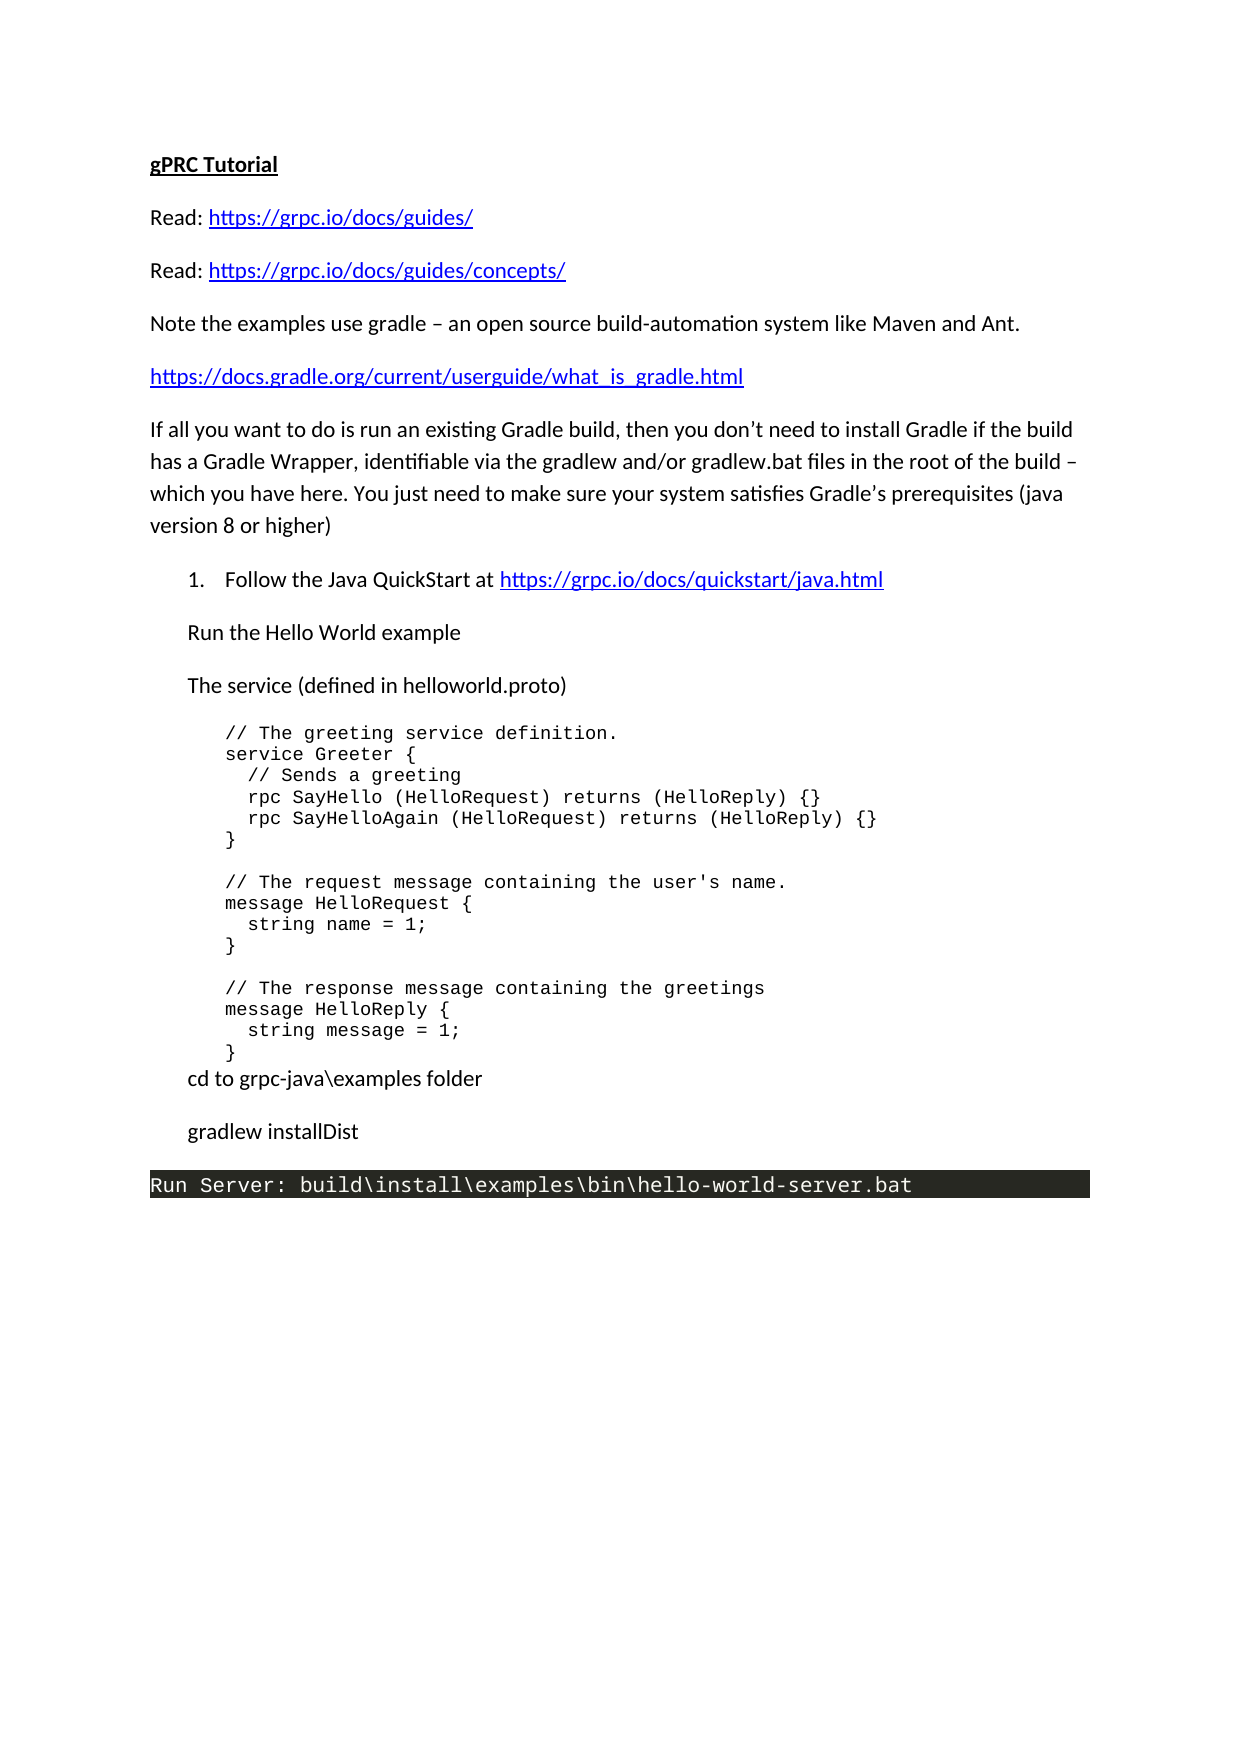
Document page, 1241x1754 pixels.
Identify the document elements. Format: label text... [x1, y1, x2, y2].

text } [225, 830, 1090, 851]
text // The request message containing the user's name. [225, 872, 1090, 894]
text service Greeter { [225, 745, 1090, 766]
text // Sends a greeting [225, 766, 1090, 787]
text rpc SayHello (HelloRequest) returns (HelloReply) {} [225, 787, 1090, 809]
text // The response message containing the greetings [225, 979, 1090, 1000]
text cd to grpc-java\examples folder [187, 1064, 1090, 1092]
text Read: https://grpc.io/docs/guides/concepts/ [150, 256, 1090, 284]
list Follow the Java QuickStart at https://grpc.io/docs/quickstart/java.html [187, 565, 1090, 593]
text Run the Hello World example [187, 618, 1090, 646]
text Note the examples use gradle – an open source build-automation system like Maven and Ant. [150, 309, 1090, 337]
text rpc SayHelloAgain (HelloRequest) returns (HelloReply) {} [225, 809, 1090, 830]
text Read: https://grpc.io/docs/guides/ [150, 203, 1090, 231]
text string message = 1; [225, 1021, 1090, 1042]
text gPRC Tutorial [150, 150, 1090, 178]
text gradlew installDist [187, 1117, 1090, 1145]
text message HelloReply { [225, 1000, 1090, 1021]
text Run Server: build\install\examples\bin\hello-world-server.bat [150, 1170, 1090, 1198]
text string name = 1; [225, 915, 1090, 936]
text } [225, 1042, 1090, 1064]
text The service (defined in helloworld.proto) [187, 671, 1090, 699]
text If all you want to do is run an existing Gradle build, then you don’t need to install Gradle if the build has a Gradle Wrapper, identifiable via the gradlew and/or gradlew.bat files in the root of the build – which you have here. You just need to make sure your system satisfies Gradle’s prerequisites (java version 8 or higher) [150, 415, 1090, 540]
text } [225, 936, 1090, 957]
text https://docs.gradle.org/current/userguide/what_is_gradle.html [150, 362, 1090, 390]
text message HelloRequest { [225, 894, 1090, 915]
text // The greeting service definition. [225, 724, 1090, 745]
